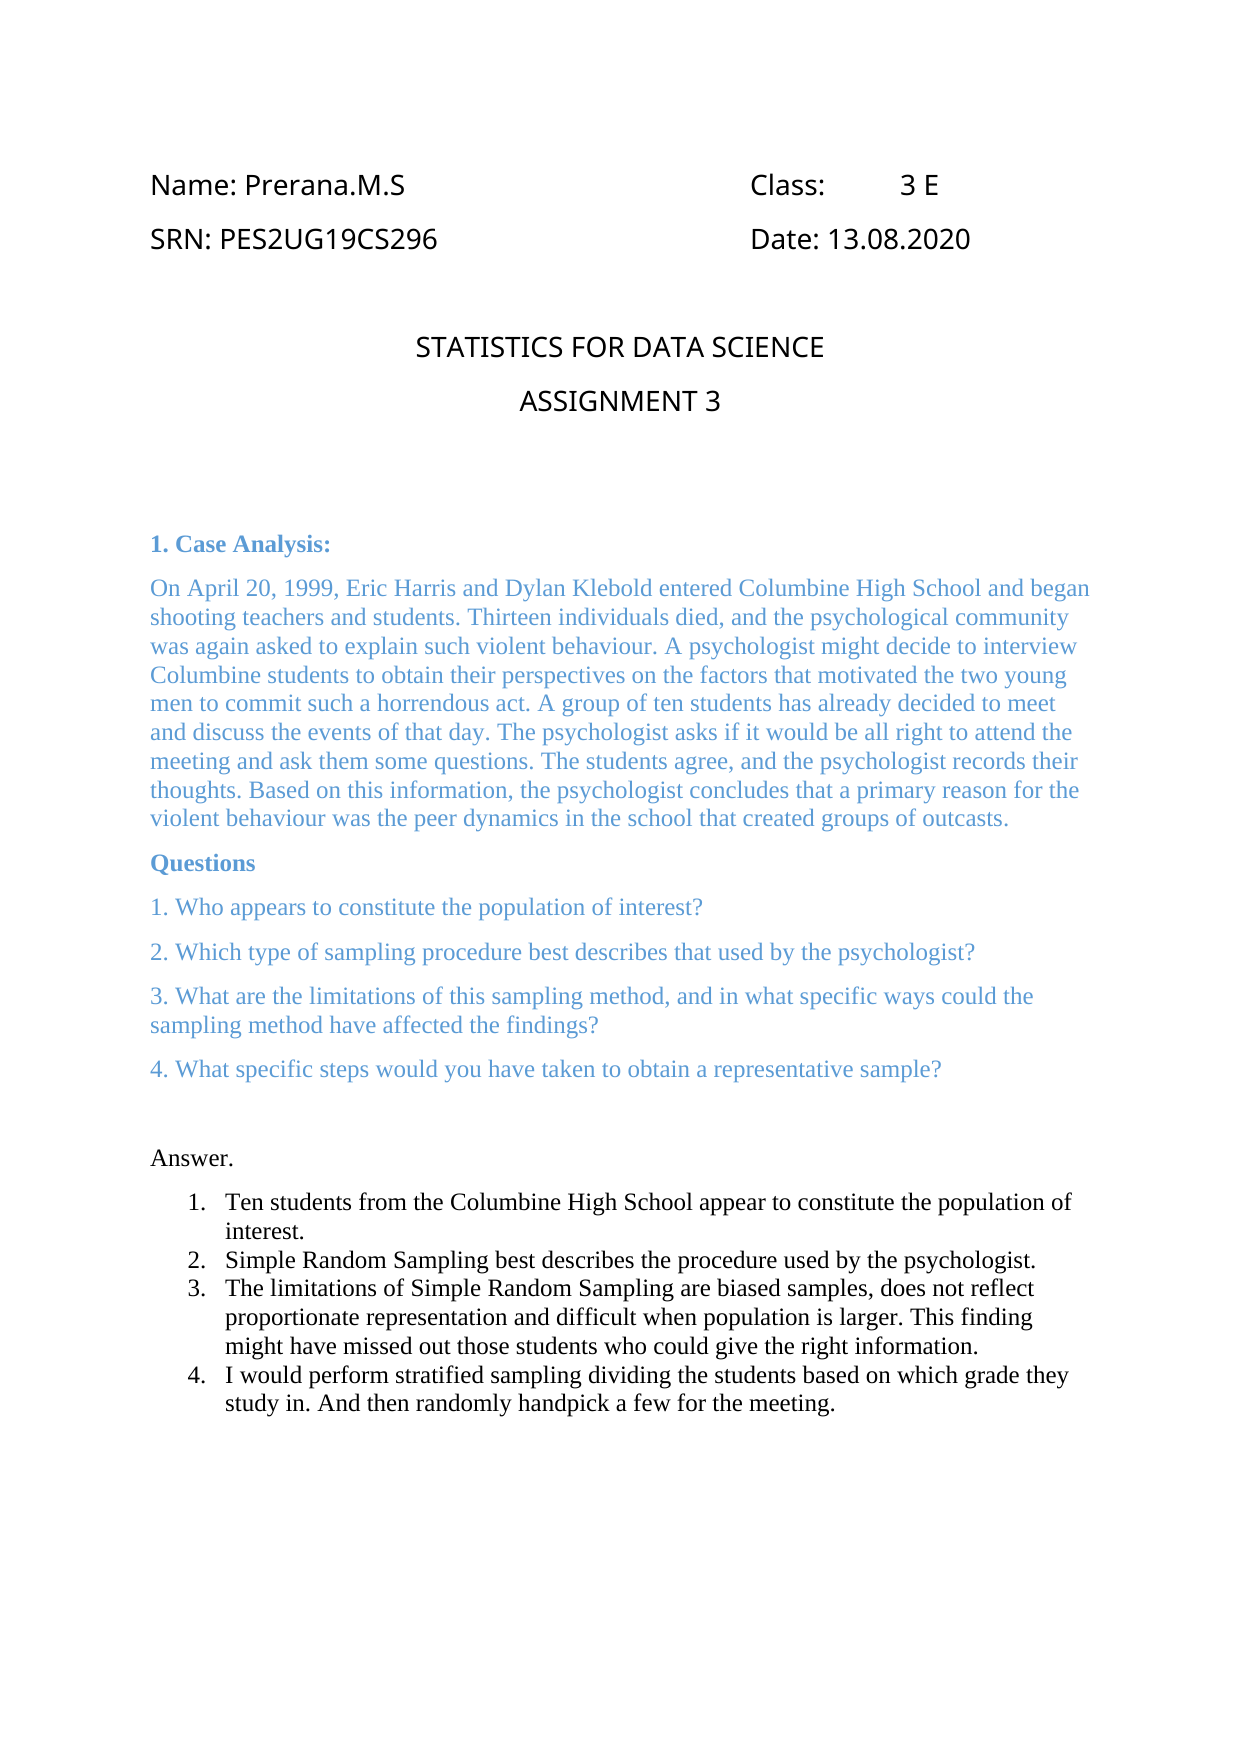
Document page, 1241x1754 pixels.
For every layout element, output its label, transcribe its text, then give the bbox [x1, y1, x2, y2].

text On April 20, 1999, Eric Harris and Dylan Klebold entered Columbine High School and began shooting teachers and students. Thirteen individuals died, and the psychological community was again asked to explain such violent behaviour. A psychologist might decide to interview Columbine students to obtain their perspectives on the factors that motivated the two young men to commit such a horrendous act. A group of ten students has already decided to meet and discuss the events of that day. The psychologist asks if it would be all right to attend the meeting and ask them some questions. The students agree, and the psychologist records their thoughts. Based on this information, the psychologist concludes that a primary reason for the violent behaviour was the peer dynamics in the school that created groups of outcasts. [150, 573, 1090, 832]
text STATISTICS FOR DATA SCIENCE [150, 327, 1090, 366]
text 4. What specific steps would you have taken to obtain a representative sample? [150, 1054, 1090, 1083]
text SRN: PES2UG19CS296 Date: 13.08.2020 [150, 219, 1090, 258]
list The limitations of Simple Random Sampling are biased samples, does not reflect proportionate representation and difficult when population is larger. This finding might have missed out those students who could give the right information. [187, 1273, 1090, 1360]
text 1. Case Analysis: [150, 529, 1090, 558]
list Ten students from the Columbine High School appear to constitute the population of interest. [187, 1187, 1090, 1245]
text 3. What are the limitations of this sampling method, and in what specific ways could the sampling method have affected the findings? [150, 981, 1090, 1038]
text Answer. [150, 1143, 1090, 1172]
text 1. Who appears to constitute the population of interest? [150, 892, 1090, 921]
list Simple Random Sampling best describes the procedure used by the psychologist. [187, 1245, 1090, 1273]
list I would perform stratified sampling dividing the students based on which grade they study in. And then randomly handpick a few for the meeting. [187, 1360, 1090, 1417]
text 2. Which type of sampling procedure best describes that used by the psychologist? [150, 937, 1090, 965]
text Questions [150, 848, 1090, 877]
text Name: Prerana.M.S Class: 3 E [150, 166, 1090, 204]
text ASSIGNMENT 3 [150, 381, 1090, 420]
